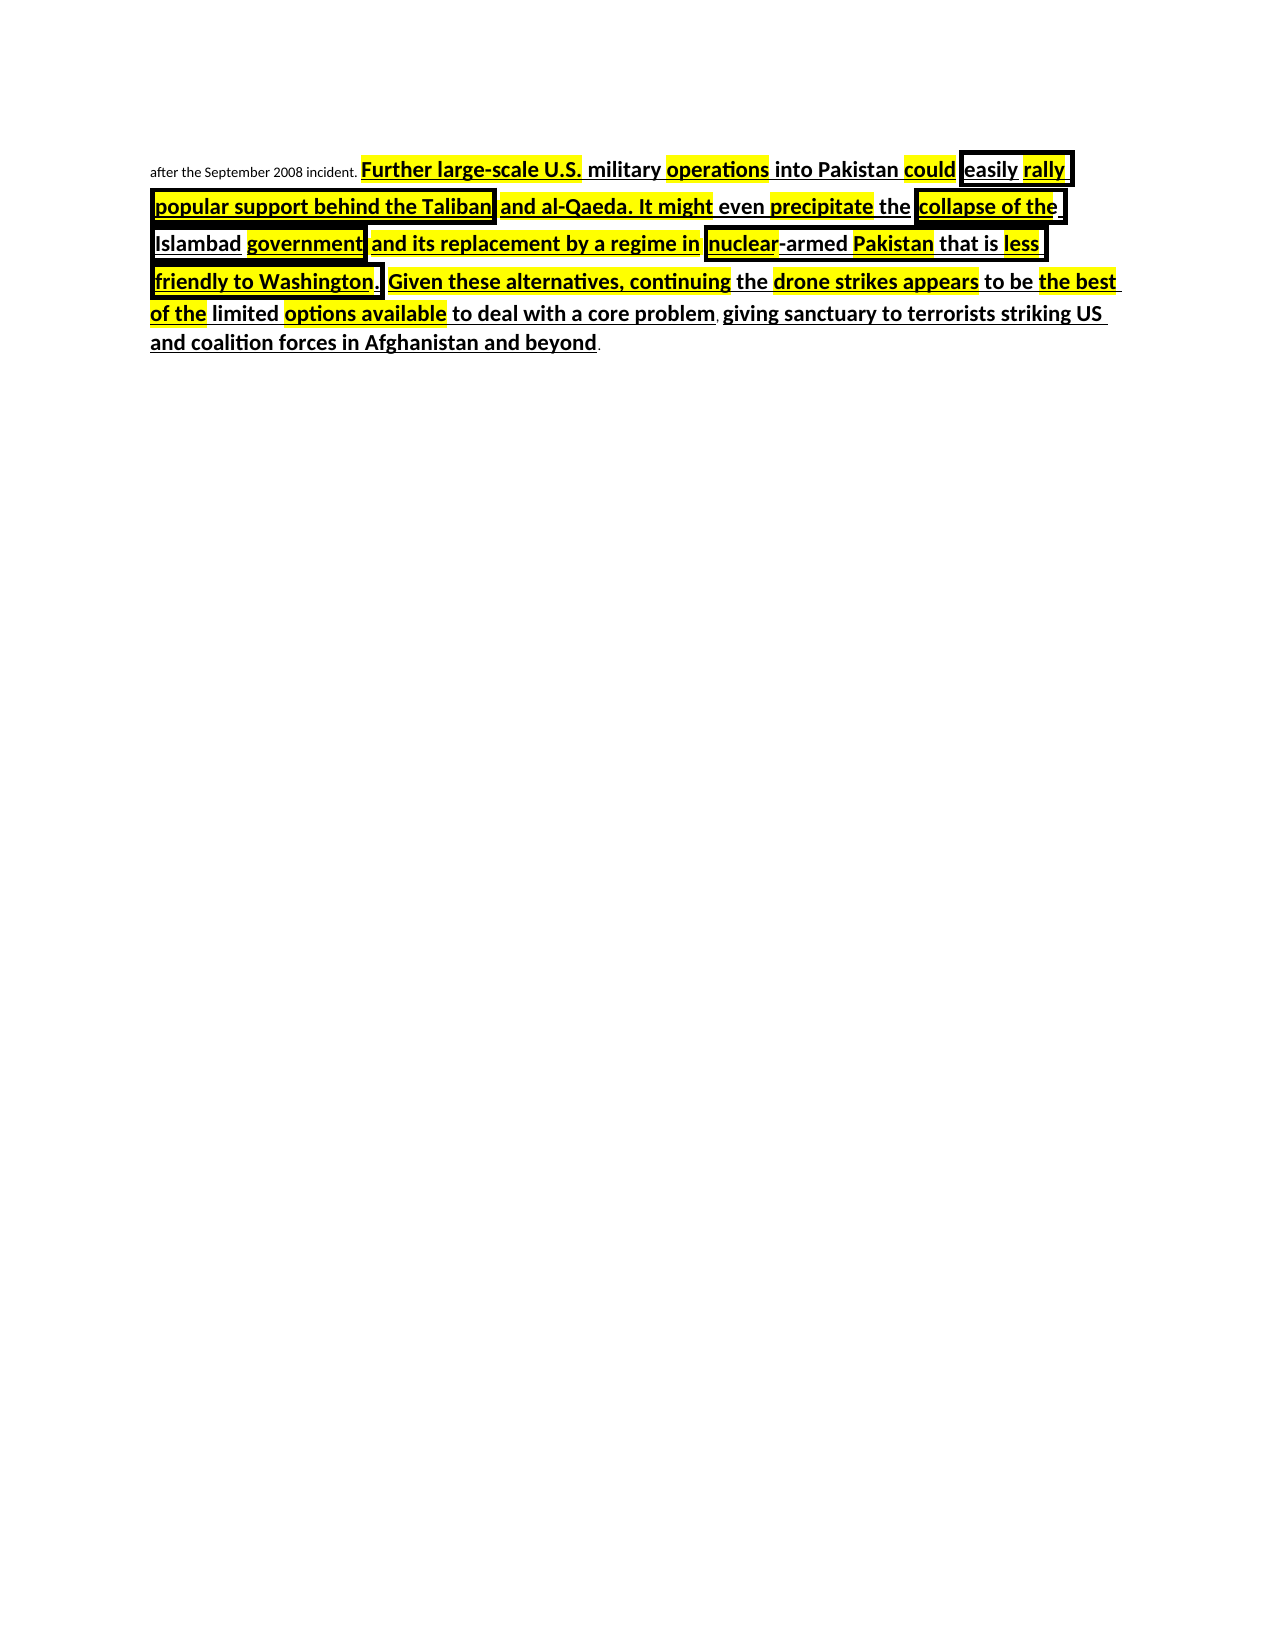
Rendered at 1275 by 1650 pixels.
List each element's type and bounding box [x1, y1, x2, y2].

text [150, 150, 1125, 356]
